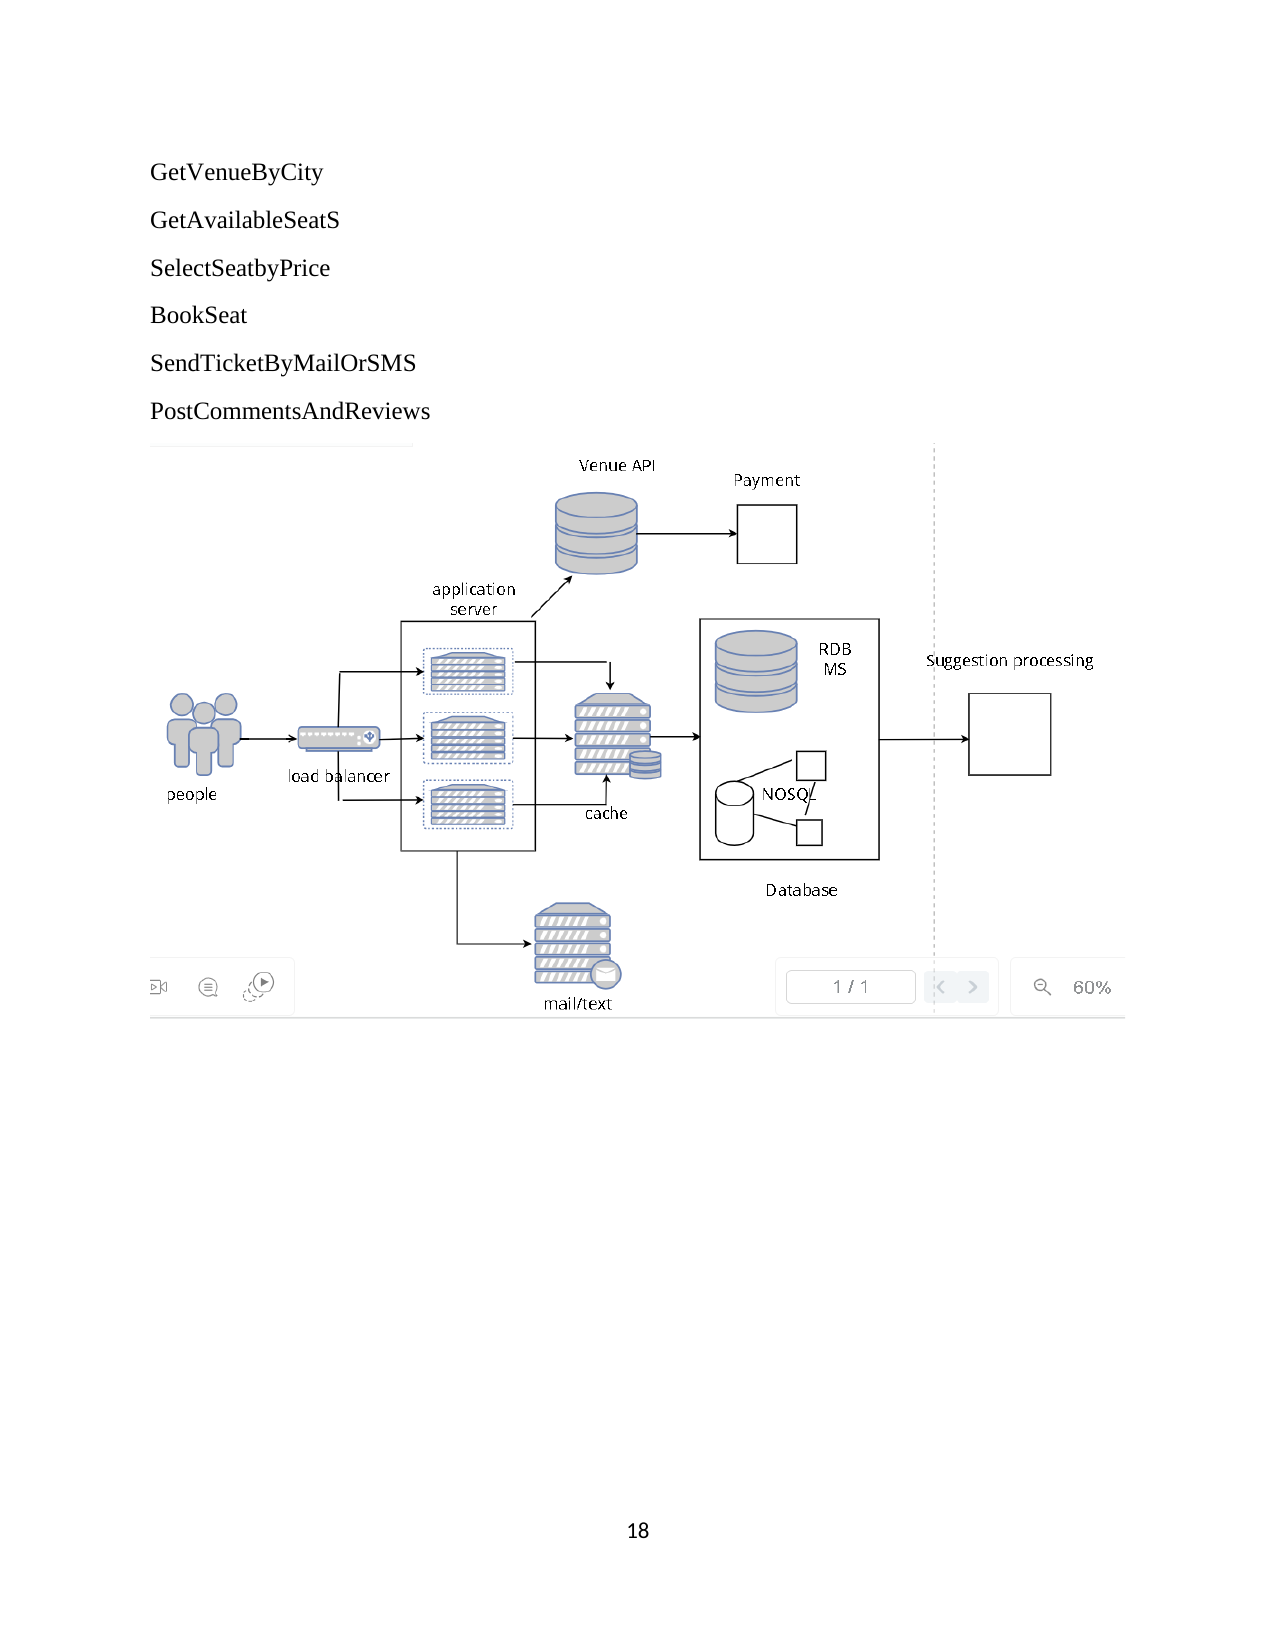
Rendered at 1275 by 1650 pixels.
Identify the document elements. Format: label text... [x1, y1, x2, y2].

text SendTicketByMailOrSMS [150, 348, 1125, 377]
picture [150, 443, 1125, 1019]
text SelectSeatbyPrice [150, 253, 1125, 281]
text PostCommentsAndReviews [150, 396, 1125, 424]
text GetVenueByCity [150, 157, 1125, 186]
text BookSeat [150, 300, 1125, 329]
text GetAvailableSeatS [150, 205, 1125, 234]
